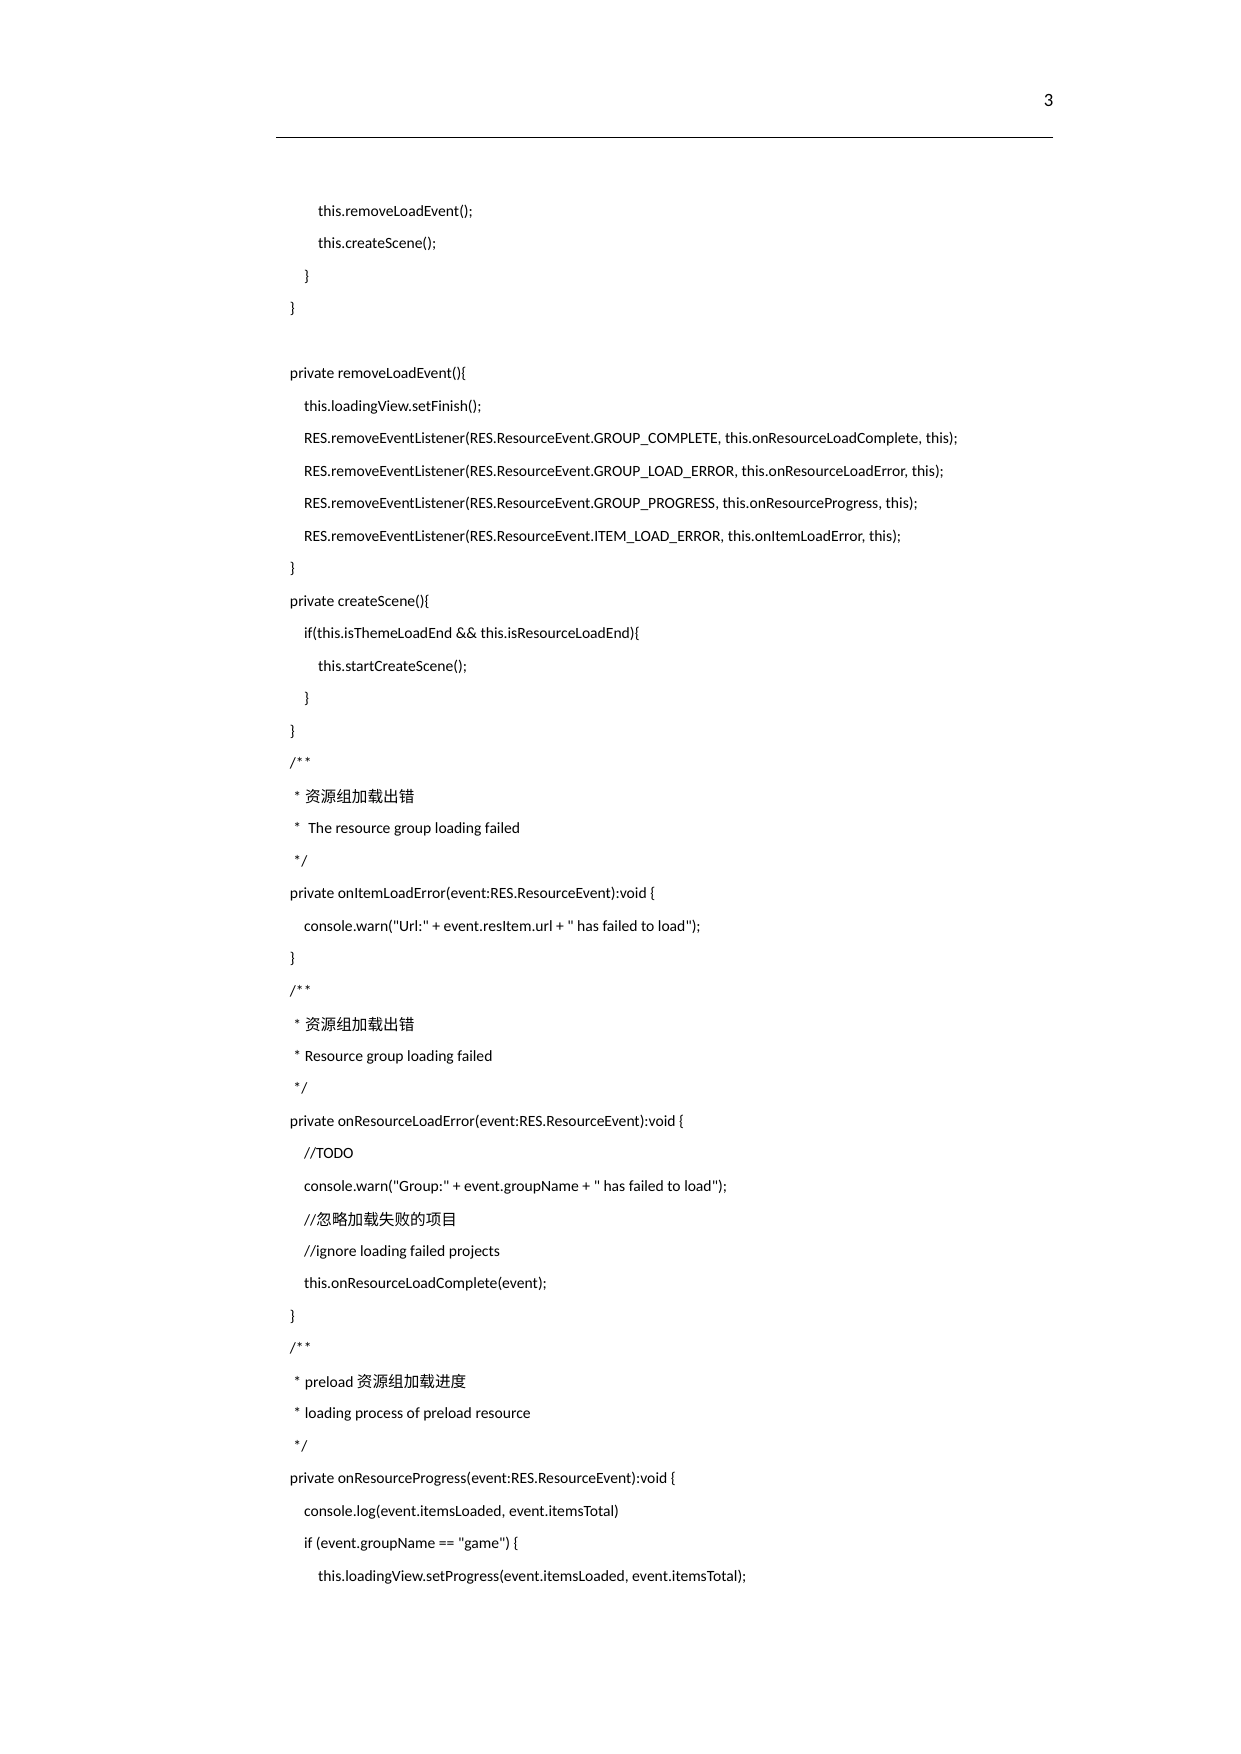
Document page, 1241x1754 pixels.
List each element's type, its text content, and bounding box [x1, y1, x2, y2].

text } [276, 714, 1053, 747]
text if (event.groupName == "game") { [276, 1527, 1053, 1559]
text } [276, 292, 1053, 324]
text private onResourceProgress(event:RES.ResourceEvent):void { [276, 1462, 1053, 1494]
text RES.removeEventListener(RES.ResourceEvent.ITEM_LOAD_ERROR, this.onItemLoadError, this); [276, 519, 1053, 552]
text this.loadingView.setFinish(); [276, 389, 1053, 422]
text } [276, 942, 1053, 974]
text private onItemLoadError(event:RES.ResourceEvent):void { [276, 877, 1053, 909]
text console.log(event.itemsLoaded, event.itemsTotal) [276, 1494, 1053, 1527]
text /** [276, 1332, 1053, 1364]
text this.removeLoadEvent(); [276, 194, 1053, 227]
text this.startCreateScene(); [276, 649, 1053, 682]
text */ [276, 1072, 1053, 1104]
text } [276, 552, 1053, 584]
text RES.removeEventListener(RES.ResourceEvent.GROUP_COMPLETE, this.onResourceLoadComplete, this); [276, 422, 1053, 454]
text //ignore loading failed projects [276, 1234, 1053, 1267]
text } [276, 1299, 1053, 1332]
text private onResourceLoadError(event:RES.ResourceEvent):void { [276, 1104, 1053, 1137]
text } [276, 259, 1053, 292]
text console.warn("Url:" + event.resItem.url + " has failed to load"); [276, 909, 1053, 942]
text * The resource group loading failed [276, 812, 1053, 844]
text this.onResourceLoadComplete(event); [276, 1267, 1053, 1299]
text private createScene(){ [276, 584, 1053, 617]
text if(this.isThemeLoadEnd && this.isResourceLoadEnd){ [276, 617, 1053, 649]
text /** [276, 974, 1053, 1007]
text /** [276, 747, 1053, 779]
text * preload资源组加载进度 [276, 1364, 1053, 1397]
text console.warn("Group:" + event.groupName + " has failed to load"); [276, 1169, 1053, 1202]
text * loading process of preload resource [276, 1397, 1053, 1429]
text RES.removeEventListener(RES.ResourceEvent.GROUP_LOAD_ERROR, this.onResourceLoadError, this); [276, 454, 1053, 487]
text * Resource group loading failed [276, 1039, 1053, 1072]
text RES.removeEventListener(RES.ResourceEvent.GROUP_PROGRESS, this.onResourceProgress, this); [276, 487, 1053, 519]
text * 资源组加载出错 [276, 779, 1053, 812]
text this.createScene(); [276, 227, 1053, 259]
text * 资源组加载出错 [276, 1007, 1053, 1039]
text //TODO [276, 1137, 1053, 1169]
text */ [276, 1429, 1053, 1462]
text } [276, 682, 1053, 714]
text private removeLoadEvent(){ [276, 357, 1053, 389]
text */ [276, 844, 1053, 877]
text this.loadingView.setProgress(event.itemsLoaded, event.itemsTotal); [276, 1559, 1053, 1592]
text //忽略加载失败的项目 [276, 1202, 1053, 1234]
